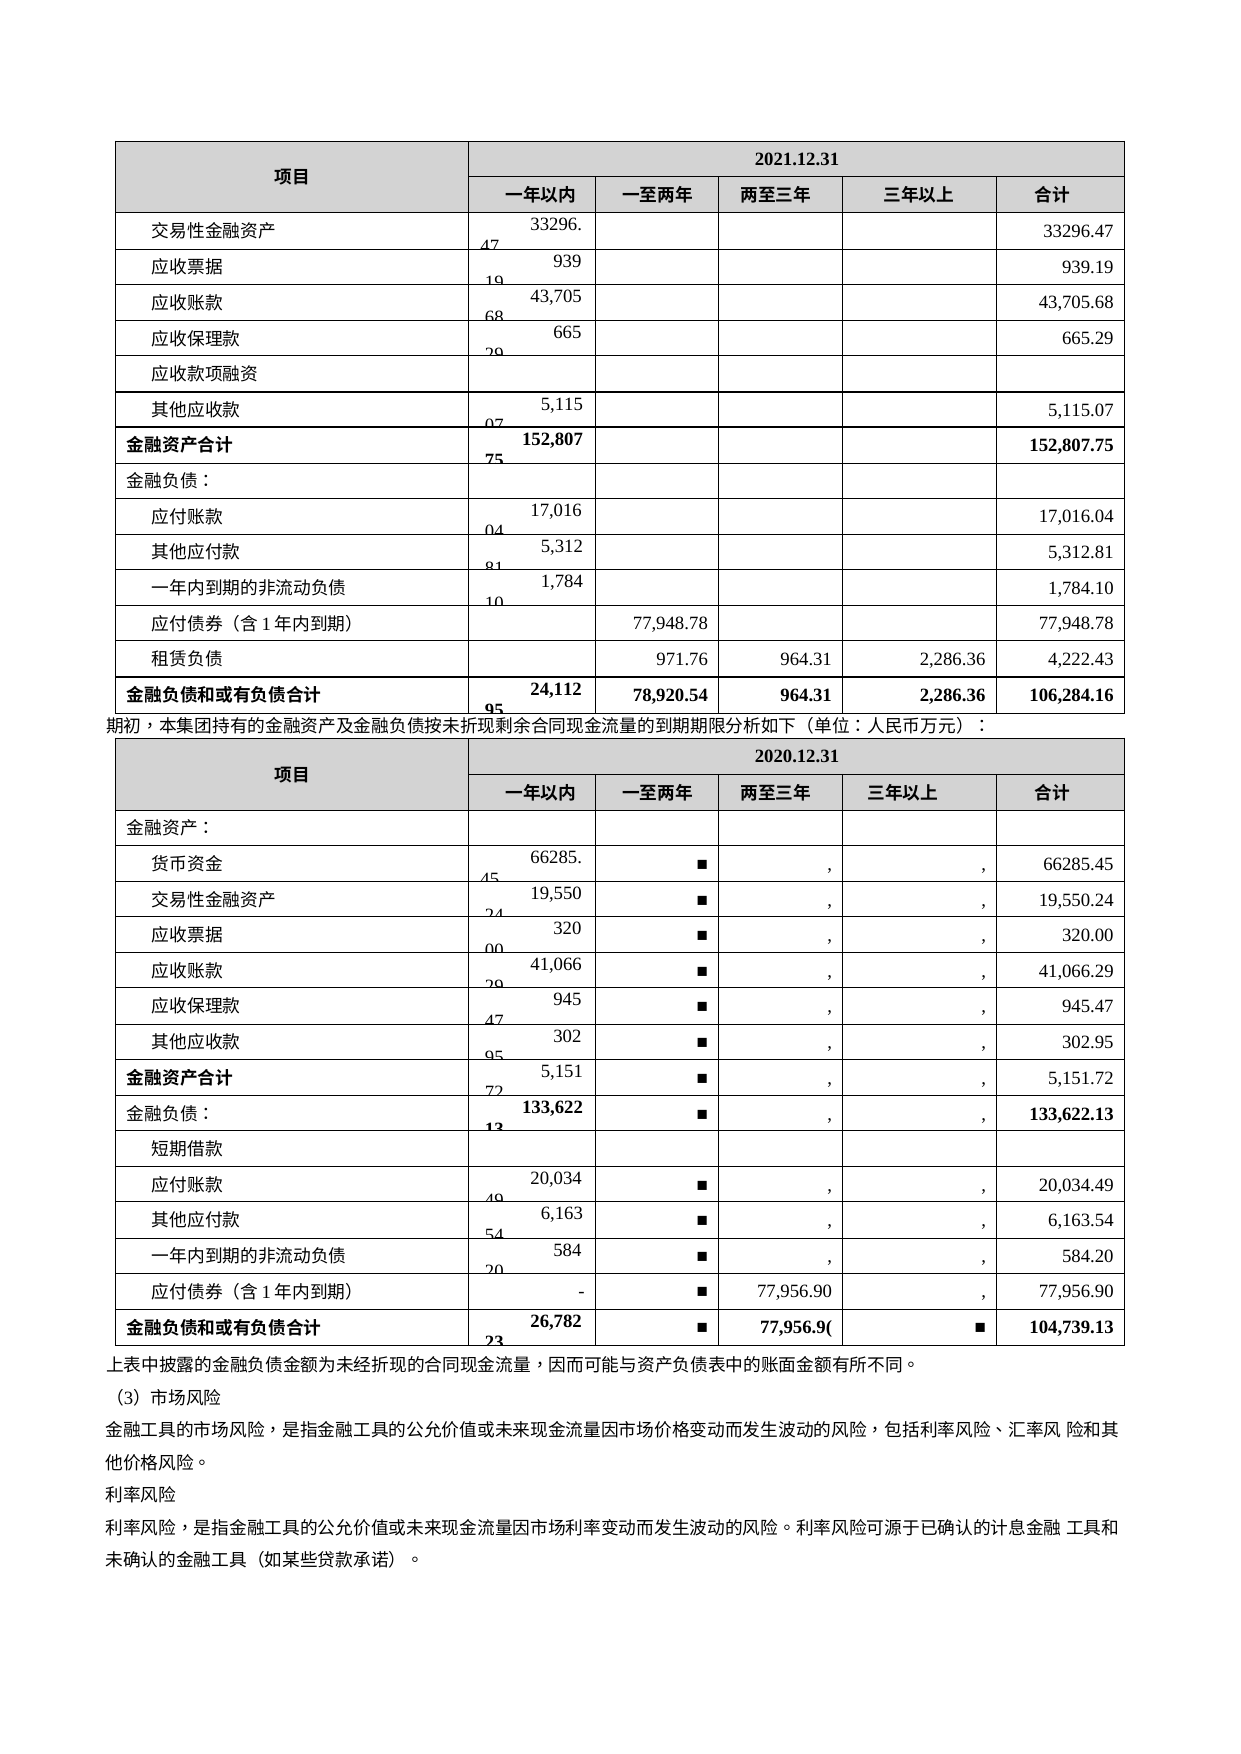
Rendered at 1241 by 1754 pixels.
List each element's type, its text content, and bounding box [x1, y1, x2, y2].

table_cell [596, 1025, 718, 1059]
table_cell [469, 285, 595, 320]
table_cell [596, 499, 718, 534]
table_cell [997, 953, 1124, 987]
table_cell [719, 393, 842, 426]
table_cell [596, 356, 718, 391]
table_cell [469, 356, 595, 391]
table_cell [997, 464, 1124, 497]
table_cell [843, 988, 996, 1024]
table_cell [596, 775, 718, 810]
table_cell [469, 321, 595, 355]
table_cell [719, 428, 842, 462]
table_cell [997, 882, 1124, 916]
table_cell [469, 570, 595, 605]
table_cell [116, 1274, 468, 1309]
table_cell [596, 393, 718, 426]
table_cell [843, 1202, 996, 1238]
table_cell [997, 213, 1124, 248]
text 利率风险 [105, 1476, 1135, 1508]
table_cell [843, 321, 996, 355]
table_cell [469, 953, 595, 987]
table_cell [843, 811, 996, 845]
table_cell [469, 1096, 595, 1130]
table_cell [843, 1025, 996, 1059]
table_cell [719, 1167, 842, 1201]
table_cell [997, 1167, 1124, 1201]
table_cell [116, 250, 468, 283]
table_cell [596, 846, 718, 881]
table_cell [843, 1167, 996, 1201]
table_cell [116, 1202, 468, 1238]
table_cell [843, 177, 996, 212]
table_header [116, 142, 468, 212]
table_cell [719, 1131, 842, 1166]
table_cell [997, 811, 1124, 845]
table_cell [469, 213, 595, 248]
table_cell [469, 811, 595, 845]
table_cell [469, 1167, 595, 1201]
text 利率风险，是指金融工具的公允价值或未来现金流量因市场利率变动而发生波动的风险。利率风险可源于已确认的计息金融 工具和未确认的金融工具（如某些贷款承诺）。 [105, 1508, 1135, 1573]
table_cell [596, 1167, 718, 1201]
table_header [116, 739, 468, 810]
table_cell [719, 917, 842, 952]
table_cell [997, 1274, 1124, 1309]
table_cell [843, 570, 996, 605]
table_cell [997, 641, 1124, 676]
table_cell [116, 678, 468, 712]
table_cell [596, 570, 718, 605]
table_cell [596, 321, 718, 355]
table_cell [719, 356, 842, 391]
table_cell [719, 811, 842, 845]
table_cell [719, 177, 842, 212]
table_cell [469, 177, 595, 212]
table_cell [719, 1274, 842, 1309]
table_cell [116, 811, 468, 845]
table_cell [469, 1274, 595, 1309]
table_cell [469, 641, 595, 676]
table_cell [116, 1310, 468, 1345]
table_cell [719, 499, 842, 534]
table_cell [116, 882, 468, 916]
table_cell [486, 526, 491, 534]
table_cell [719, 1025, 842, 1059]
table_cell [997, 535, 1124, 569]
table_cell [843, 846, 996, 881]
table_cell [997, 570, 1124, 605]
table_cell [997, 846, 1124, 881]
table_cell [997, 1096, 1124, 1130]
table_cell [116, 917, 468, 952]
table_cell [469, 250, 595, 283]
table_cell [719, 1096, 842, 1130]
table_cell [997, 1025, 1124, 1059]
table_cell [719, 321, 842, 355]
text 金融工具的市场风险，是指金融工具的公允价值或未来现金流量因市场价格变动而发生波动的风险，包括利率风险、汇率风 险和其他价格风险。 [105, 1411, 1135, 1476]
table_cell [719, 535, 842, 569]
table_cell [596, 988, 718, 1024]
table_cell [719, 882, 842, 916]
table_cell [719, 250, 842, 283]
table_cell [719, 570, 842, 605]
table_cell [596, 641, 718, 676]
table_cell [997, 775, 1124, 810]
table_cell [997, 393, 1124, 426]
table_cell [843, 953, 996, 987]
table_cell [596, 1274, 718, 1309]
text 期初，本集团持有的金融资产及金融负债按未折现剩余合同现金流量的到期期限分析如下（单位：人民币万元）： [106, 713, 1135, 738]
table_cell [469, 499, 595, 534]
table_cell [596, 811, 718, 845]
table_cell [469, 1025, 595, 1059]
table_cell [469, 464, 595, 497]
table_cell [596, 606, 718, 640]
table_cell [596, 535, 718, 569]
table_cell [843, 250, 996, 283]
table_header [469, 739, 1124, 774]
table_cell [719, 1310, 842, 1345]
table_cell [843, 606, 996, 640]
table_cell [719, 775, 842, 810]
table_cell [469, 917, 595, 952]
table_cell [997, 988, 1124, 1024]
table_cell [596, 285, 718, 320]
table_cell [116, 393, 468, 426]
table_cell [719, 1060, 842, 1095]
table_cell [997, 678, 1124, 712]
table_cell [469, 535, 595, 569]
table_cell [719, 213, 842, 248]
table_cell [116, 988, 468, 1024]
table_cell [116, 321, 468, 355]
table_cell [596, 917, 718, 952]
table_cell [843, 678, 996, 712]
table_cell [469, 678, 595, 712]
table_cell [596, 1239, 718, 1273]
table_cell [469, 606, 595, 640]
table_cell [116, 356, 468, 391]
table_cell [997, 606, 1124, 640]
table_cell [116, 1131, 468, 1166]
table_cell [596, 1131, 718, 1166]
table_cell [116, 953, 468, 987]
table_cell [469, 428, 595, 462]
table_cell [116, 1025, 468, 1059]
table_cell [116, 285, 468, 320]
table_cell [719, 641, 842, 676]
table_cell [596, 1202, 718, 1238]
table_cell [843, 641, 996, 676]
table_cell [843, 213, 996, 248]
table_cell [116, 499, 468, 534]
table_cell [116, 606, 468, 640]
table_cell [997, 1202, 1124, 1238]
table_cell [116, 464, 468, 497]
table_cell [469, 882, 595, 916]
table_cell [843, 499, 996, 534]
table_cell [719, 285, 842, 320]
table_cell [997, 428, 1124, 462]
text 上表中披露的金融负债金额为未经折现的合同现金流量，因而可能与资产负债表中的账面金额有所不同。 [106, 1346, 1135, 1378]
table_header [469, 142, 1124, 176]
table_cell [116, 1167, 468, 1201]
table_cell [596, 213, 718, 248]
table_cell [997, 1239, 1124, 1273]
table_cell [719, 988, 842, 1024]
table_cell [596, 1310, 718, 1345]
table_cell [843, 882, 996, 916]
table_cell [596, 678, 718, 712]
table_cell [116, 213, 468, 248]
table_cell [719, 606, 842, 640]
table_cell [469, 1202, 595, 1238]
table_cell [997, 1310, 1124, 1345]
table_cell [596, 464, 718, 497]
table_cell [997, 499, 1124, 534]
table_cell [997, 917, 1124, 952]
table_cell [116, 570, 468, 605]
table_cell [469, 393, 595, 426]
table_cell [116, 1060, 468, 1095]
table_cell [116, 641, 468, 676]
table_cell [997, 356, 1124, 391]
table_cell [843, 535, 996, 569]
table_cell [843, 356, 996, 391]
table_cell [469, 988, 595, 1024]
text （3）市场风险 [106, 1378, 1135, 1411]
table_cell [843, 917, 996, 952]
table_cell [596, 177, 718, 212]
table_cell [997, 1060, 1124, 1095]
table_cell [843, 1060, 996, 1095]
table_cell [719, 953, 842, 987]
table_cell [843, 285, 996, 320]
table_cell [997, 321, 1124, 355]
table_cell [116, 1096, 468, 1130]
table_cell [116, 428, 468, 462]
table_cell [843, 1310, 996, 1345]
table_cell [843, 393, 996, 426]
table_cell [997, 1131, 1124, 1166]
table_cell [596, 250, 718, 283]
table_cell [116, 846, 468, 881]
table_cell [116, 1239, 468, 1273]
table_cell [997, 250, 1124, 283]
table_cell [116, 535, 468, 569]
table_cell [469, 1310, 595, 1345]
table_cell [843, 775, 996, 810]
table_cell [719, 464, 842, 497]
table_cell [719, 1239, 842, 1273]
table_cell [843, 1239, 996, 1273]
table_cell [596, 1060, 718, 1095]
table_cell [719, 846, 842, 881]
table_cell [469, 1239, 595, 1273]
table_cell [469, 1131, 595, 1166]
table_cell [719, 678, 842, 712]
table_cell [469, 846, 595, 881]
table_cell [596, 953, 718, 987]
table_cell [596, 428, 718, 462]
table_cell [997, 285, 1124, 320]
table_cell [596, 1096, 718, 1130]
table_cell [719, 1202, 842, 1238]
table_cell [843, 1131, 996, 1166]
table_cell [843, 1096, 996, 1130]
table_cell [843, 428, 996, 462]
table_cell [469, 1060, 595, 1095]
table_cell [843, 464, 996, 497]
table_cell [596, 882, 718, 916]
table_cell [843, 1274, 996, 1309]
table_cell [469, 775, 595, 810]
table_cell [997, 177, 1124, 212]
